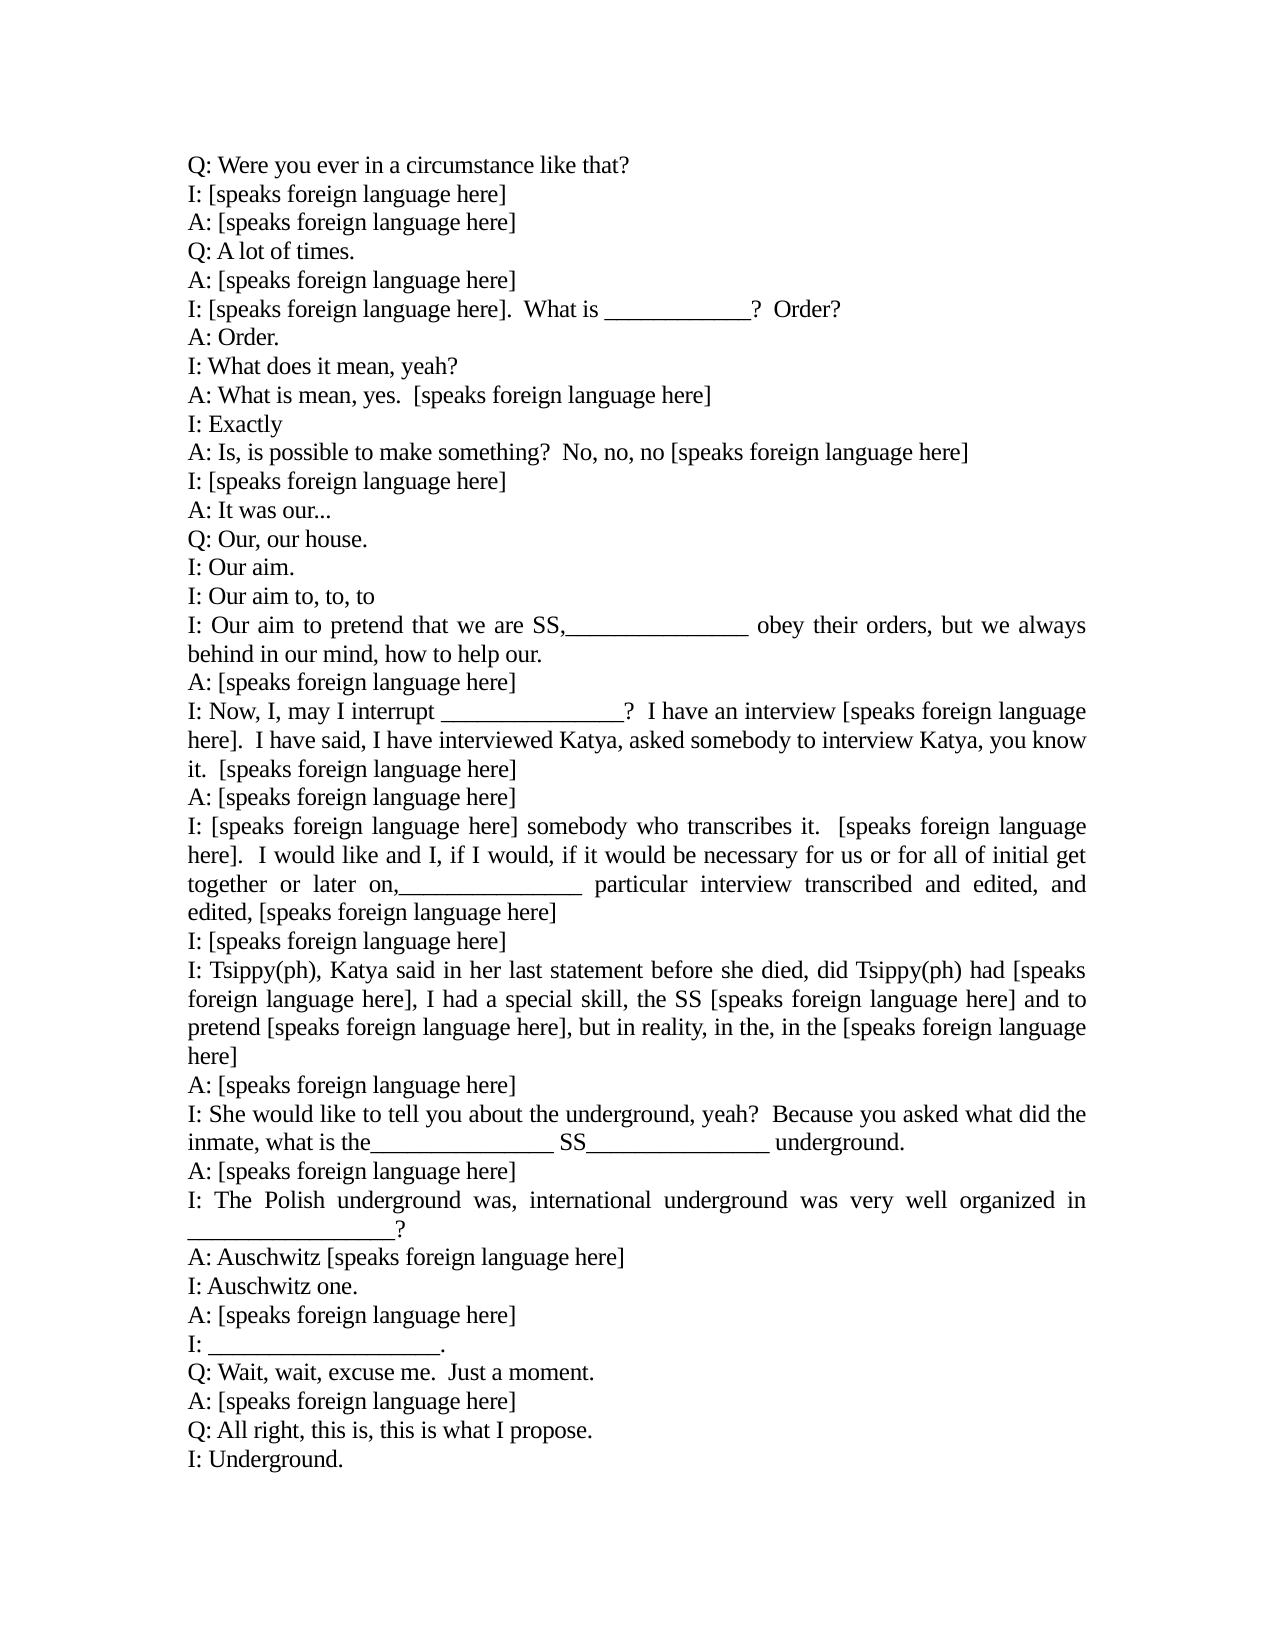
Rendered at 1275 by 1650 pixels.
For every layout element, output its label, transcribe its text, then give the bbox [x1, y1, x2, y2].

text A: [speaks foreign language here] [187, 1357, 1087, 1386]
text A: [speaks foreign language here] [187, 725, 1087, 754]
text A: [speaks foreign language here] [187, 1127, 1087, 1156]
text A: Order. [187, 380, 1087, 409]
text I: The Polish underground was, international underground was very well organized in _________________? [187, 1242, 1087, 1300]
text A: What is mean, yes. [speaks foreign language here] [187, 437, 1087, 466]
text A: [speaks foreign language here] [187, 1214, 1087, 1242]
text I: [speaks foreign language here] somebody who transcribes it. [speaks foreign language here]. I would like and I, if I would, if it would be necessary for us or for all of initial get together or later on,_______________ particular interview transcribed and edited, and edited, [speaks foreign language here] [187, 869, 1087, 984]
text I: She would like to tell you about the underground, yeah? Because you asked what did the inmate, what is the_______________ SS_______________ underground. [187, 1156, 1087, 1214]
text I: Now, I, may I interrupt _______________? I have an interview [speaks foreign language here]. I have said, I have interviewed Katya, asked somebody to interview Katya, you know it. [speaks foreign language here] [187, 754, 1087, 840]
text Q: Our, our house. [187, 581, 1087, 610]
text A: Is, is possible to make something? No, no, no [speaks foreign language here] [187, 495, 1087, 524]
text A: [speaks foreign language here] [187, 1444, 1087, 1472]
text I: [speaks foreign language here] [187, 524, 1087, 552]
text I: Good. I am glad it's been so [speaks foreign language here] [187, 179, 1087, 207]
text A: [speaks foreign language here] [187, 840, 1087, 869]
text I: [speaks foreign language here] [187, 236, 1087, 265]
text I: Auschwitz one. [187, 1329, 1087, 1357]
text A: Auschwitz [speaks foreign language here] [187, 1300, 1087, 1329]
text I: [speaks foreign language here]. What is ____________? Order? [187, 351, 1087, 380]
text A: [speaks foreign language here] [187, 322, 1087, 351]
text I: Our aim. [187, 610, 1087, 639]
text I: [speaks foreign language here] [187, 984, 1087, 1012]
text I: Our aim to, to, to [187, 639, 1087, 667]
text A: [speaks foreign language here] [187, 265, 1087, 294]
text A: It was our... [187, 552, 1087, 581]
text Q: Wait, wait, excuse me. Just a moment. [187, 1415, 1087, 1444]
text Q: Were you ever in a circumstance like that? [187, 207, 1087, 236]
text I: Tsippy(ph), Katya said in her last statement before she died, did Tsippy(ph) had [speaks foreign language here], I had a special skill, the SS [speaks foreign language here] and to pretend [speaks foreign language here], but in reality, in the, in the [speaks foreign language here] [187, 1012, 1087, 1127]
text I: Our aim to pretend that we are SS,_______________ obey their orders, but we always behind in our mind, how to help our. [187, 667, 1087, 725]
text I: Exactly [187, 466, 1087, 495]
text Q: A lot of times. [187, 294, 1087, 322]
text I: What does it mean, yeah? [187, 409, 1087, 437]
text A: [speaks foreign language here] [187, 150, 1087, 179]
text I: ___________________. [187, 1386, 1087, 1415]
